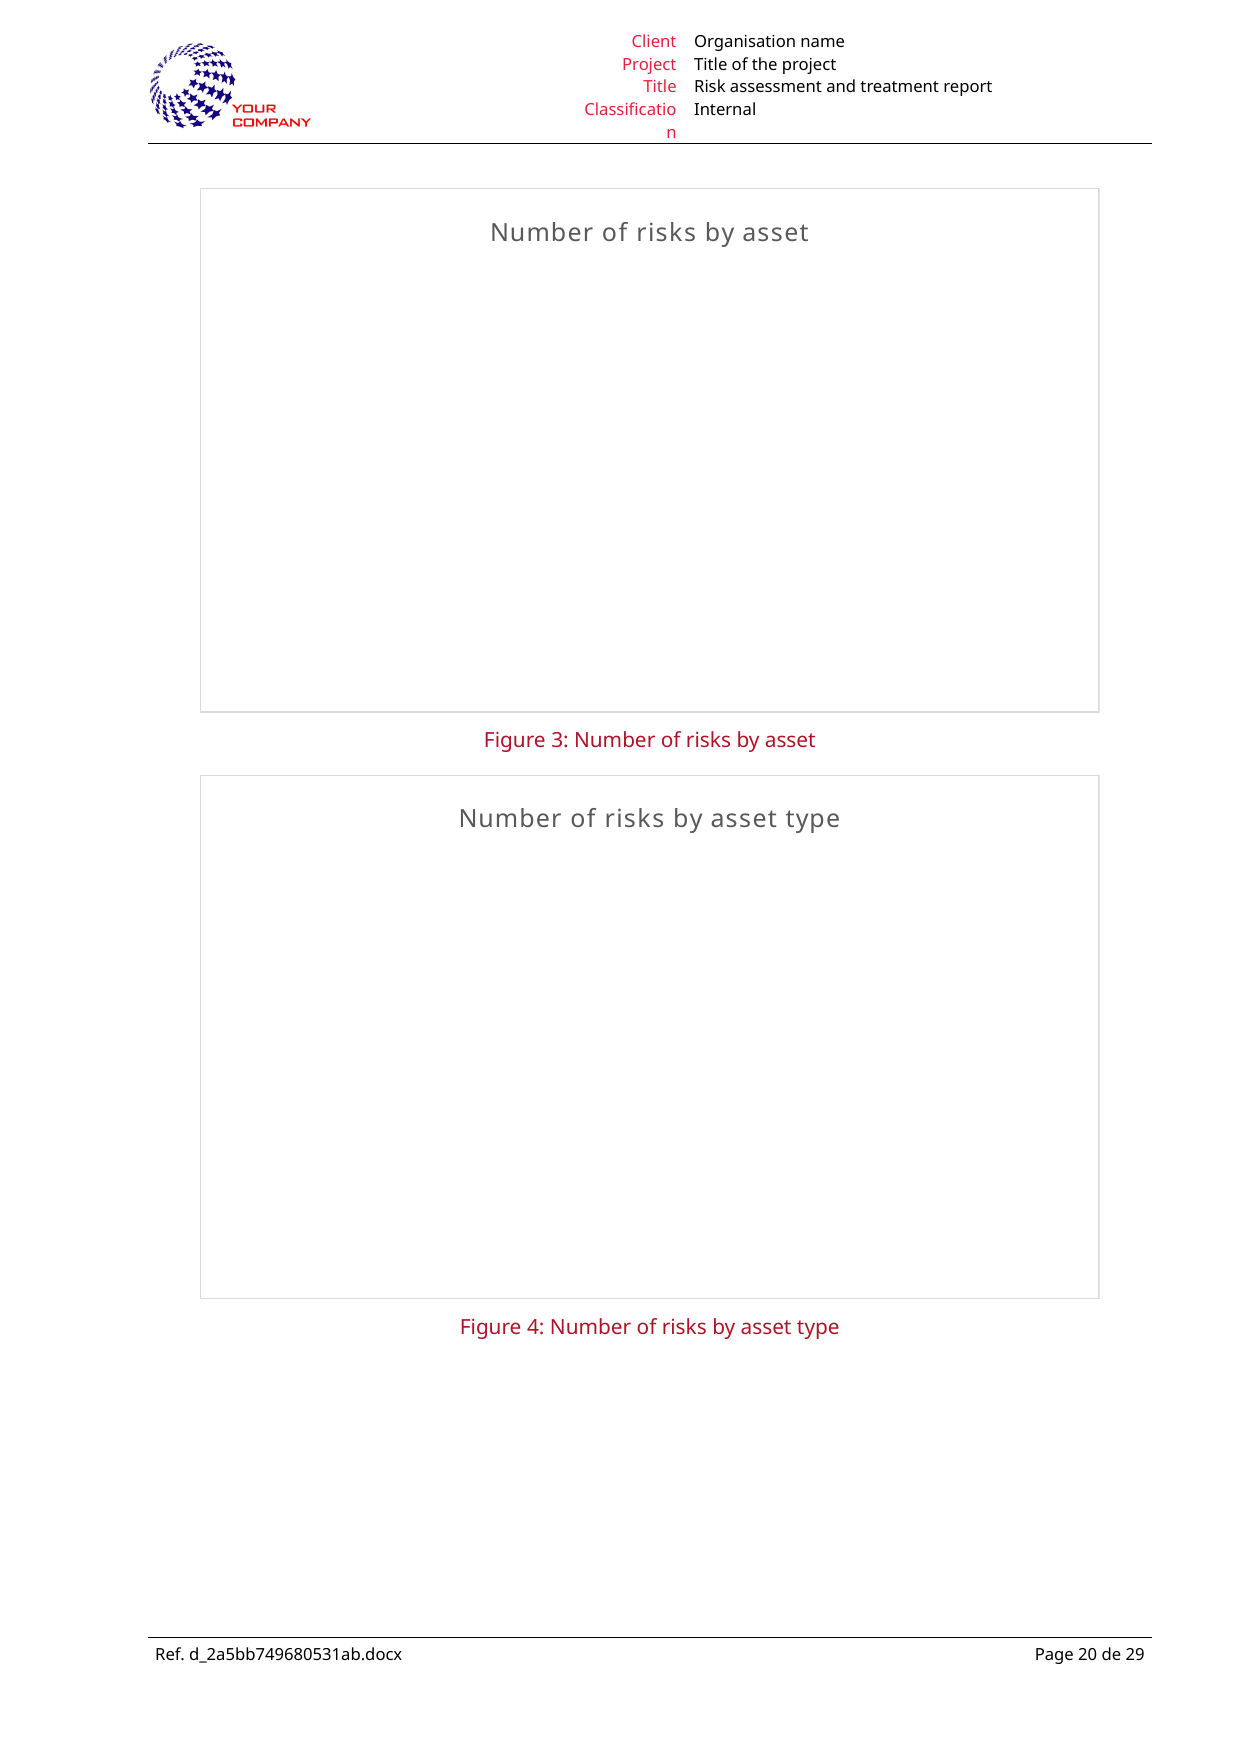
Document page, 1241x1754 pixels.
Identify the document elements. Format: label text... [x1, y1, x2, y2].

picture [147, 42, 313, 131]
text Figure 4: Number of risks by asset type [148, 1312, 1152, 1341]
text Figure 3: Number of risks by asset [148, 725, 1152, 754]
